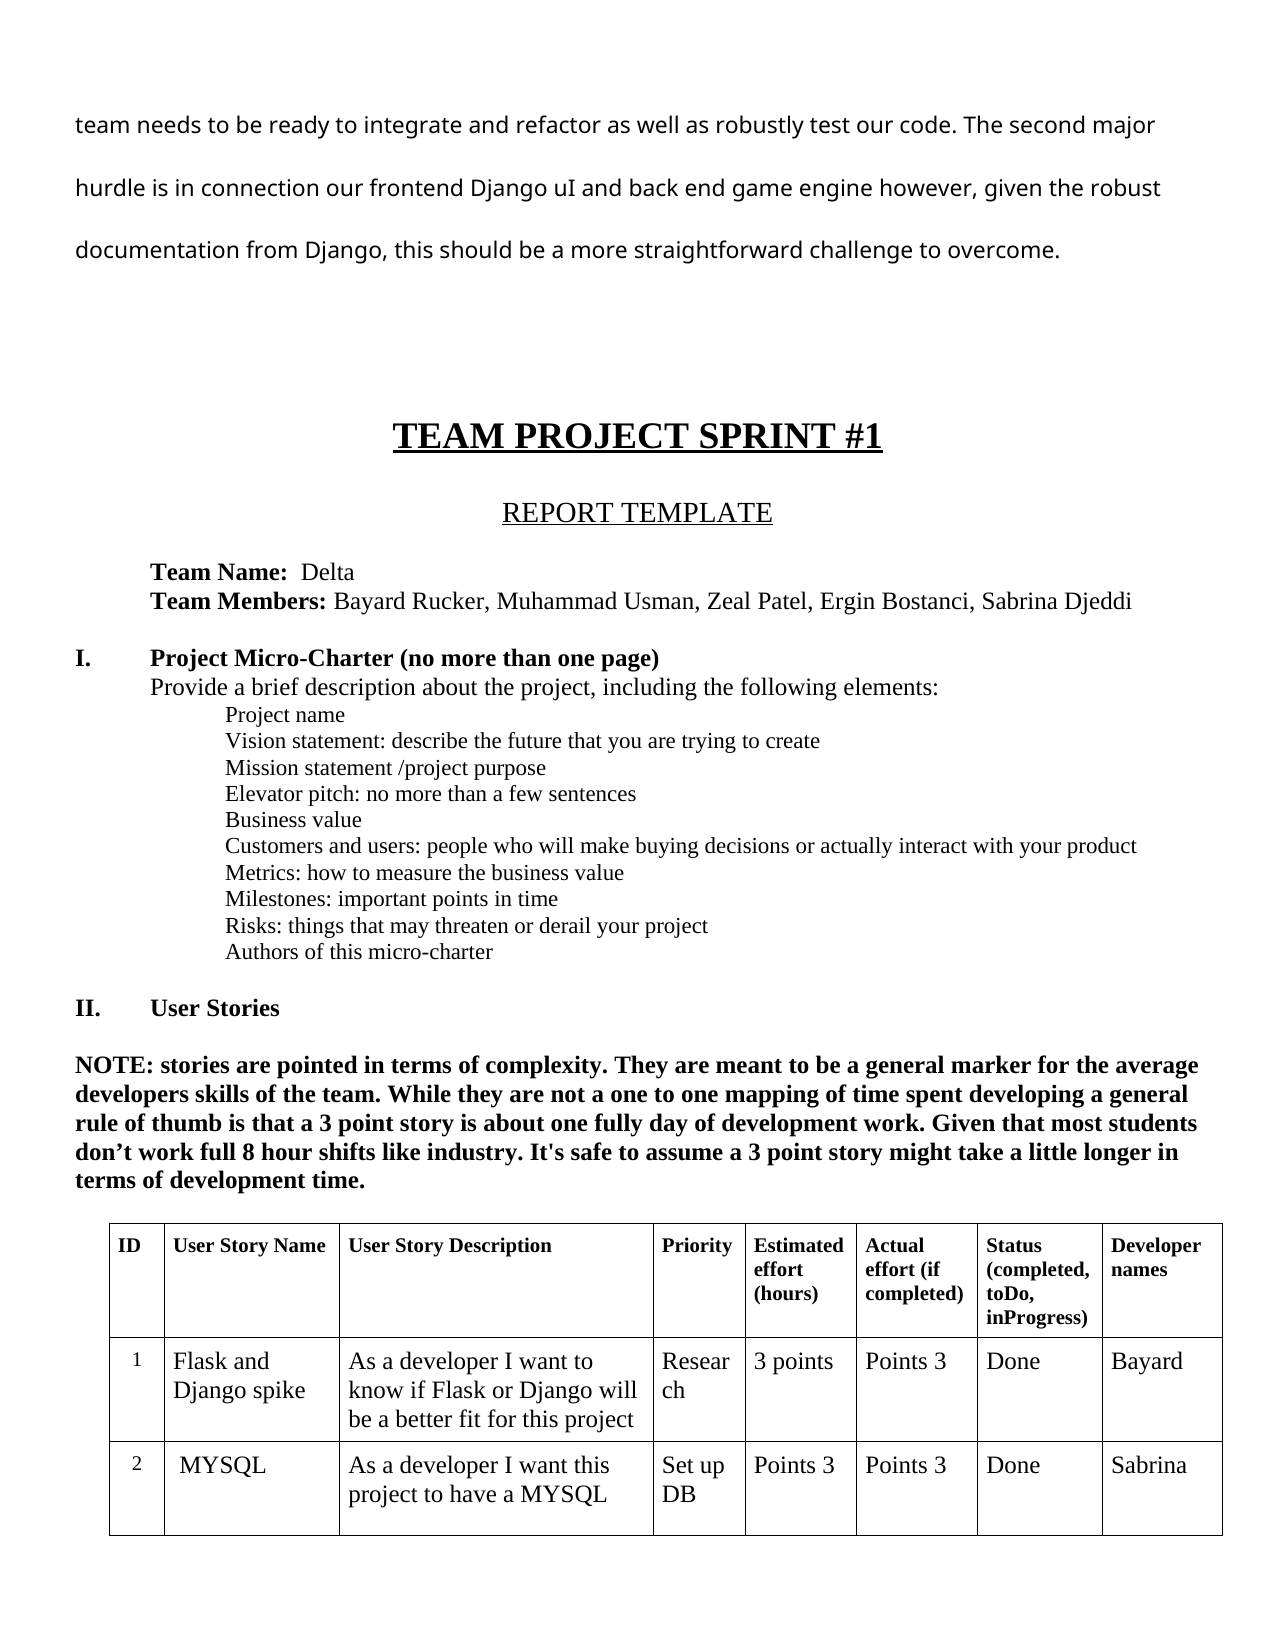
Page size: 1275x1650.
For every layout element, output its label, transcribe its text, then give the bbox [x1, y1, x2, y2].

text Risks: things that may threaten or derail your project [225, 912, 1200, 938]
text Mission statement /project purpose [225, 753, 1200, 780]
text REPORT TEMPLATE [75, 495, 1200, 528]
table_header Actual effort (if completed) [857, 1224, 977, 1337]
table_cell 2 [110, 1442, 164, 1535]
text TEAM PROJECT SPRINT #1 [75, 413, 1200, 456]
text Team Members: Bayard Rucker, Muhammad Usman, Zeal Patel, Ergin Bostanci, Sabrina Djeddi [150, 586, 1200, 614]
table_cell MYSQL [165, 1442, 339, 1535]
table_cell Done [978, 1442, 1102, 1535]
text Authors of this micro-charter [225, 938, 1200, 964]
text Provide a brief description about the project, including the following elements: [150, 672, 1200, 701]
table_header Developer names [1103, 1224, 1222, 1337]
table_header ID [110, 1224, 164, 1337]
table_cell As a developer I want to know if Flask or Django will be a better fit for this project [340, 1338, 653, 1441]
table_cell Sabrina [1103, 1442, 1222, 1535]
list NOTE: stories are pointed in terms of complexity. They are meant to be a general marker for the average developers skills of the team. While they are not a one to one mapping of time spent developing a general rule of thumb is that a 3 point story is about one fully day of development work. Given that most students don’t work full 8 hour shifts like industry. It's safe to assume a 3 point story might take a little longer in terms of development time. [75, 1051, 1200, 1194]
table_cell 1 [110, 1338, 164, 1441]
text Milestones: important points in time [225, 885, 1200, 912]
table_header Status (completed, toDo, inProgress) [978, 1224, 1102, 1337]
table_cell Points 3 [746, 1442, 856, 1535]
table_header Priority [654, 1224, 745, 1337]
list Project Micro-Charter (no more than one page) [75, 643, 1200, 672]
table_cell Points 3 [857, 1442, 977, 1535]
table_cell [340, 1442, 653, 1535]
text Team Name: Delta [150, 557, 1200, 586]
table_cell Done [978, 1338, 1102, 1441]
table_header Estimated effort (hours) [746, 1224, 856, 1337]
text Customers and users: people who will make buying decisions or actually interact with your product [225, 833, 1200, 859]
text Metrics: how to measure the business value [225, 859, 1200, 885]
table_cell 3 points [746, 1338, 856, 1441]
table_cell Research [654, 1338, 745, 1441]
table_header User Story Description [340, 1224, 653, 1337]
table_cell Bayard [1103, 1338, 1222, 1441]
text Vision statement: describe the future that you are trying to create [225, 727, 1200, 753]
table_cell Set up DB [654, 1442, 745, 1535]
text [75, 109, 1200, 265]
table_cell Points 3 [857, 1338, 977, 1441]
text Project name [225, 701, 1200, 727]
list User Stories [75, 993, 1200, 1022]
text Elevator pitch: no more than a few sentences [225, 780, 1200, 806]
text Business value [225, 806, 1200, 833]
table_header User Story Name [165, 1224, 339, 1337]
table_cell Flask and Django spike [165, 1338, 339, 1441]
